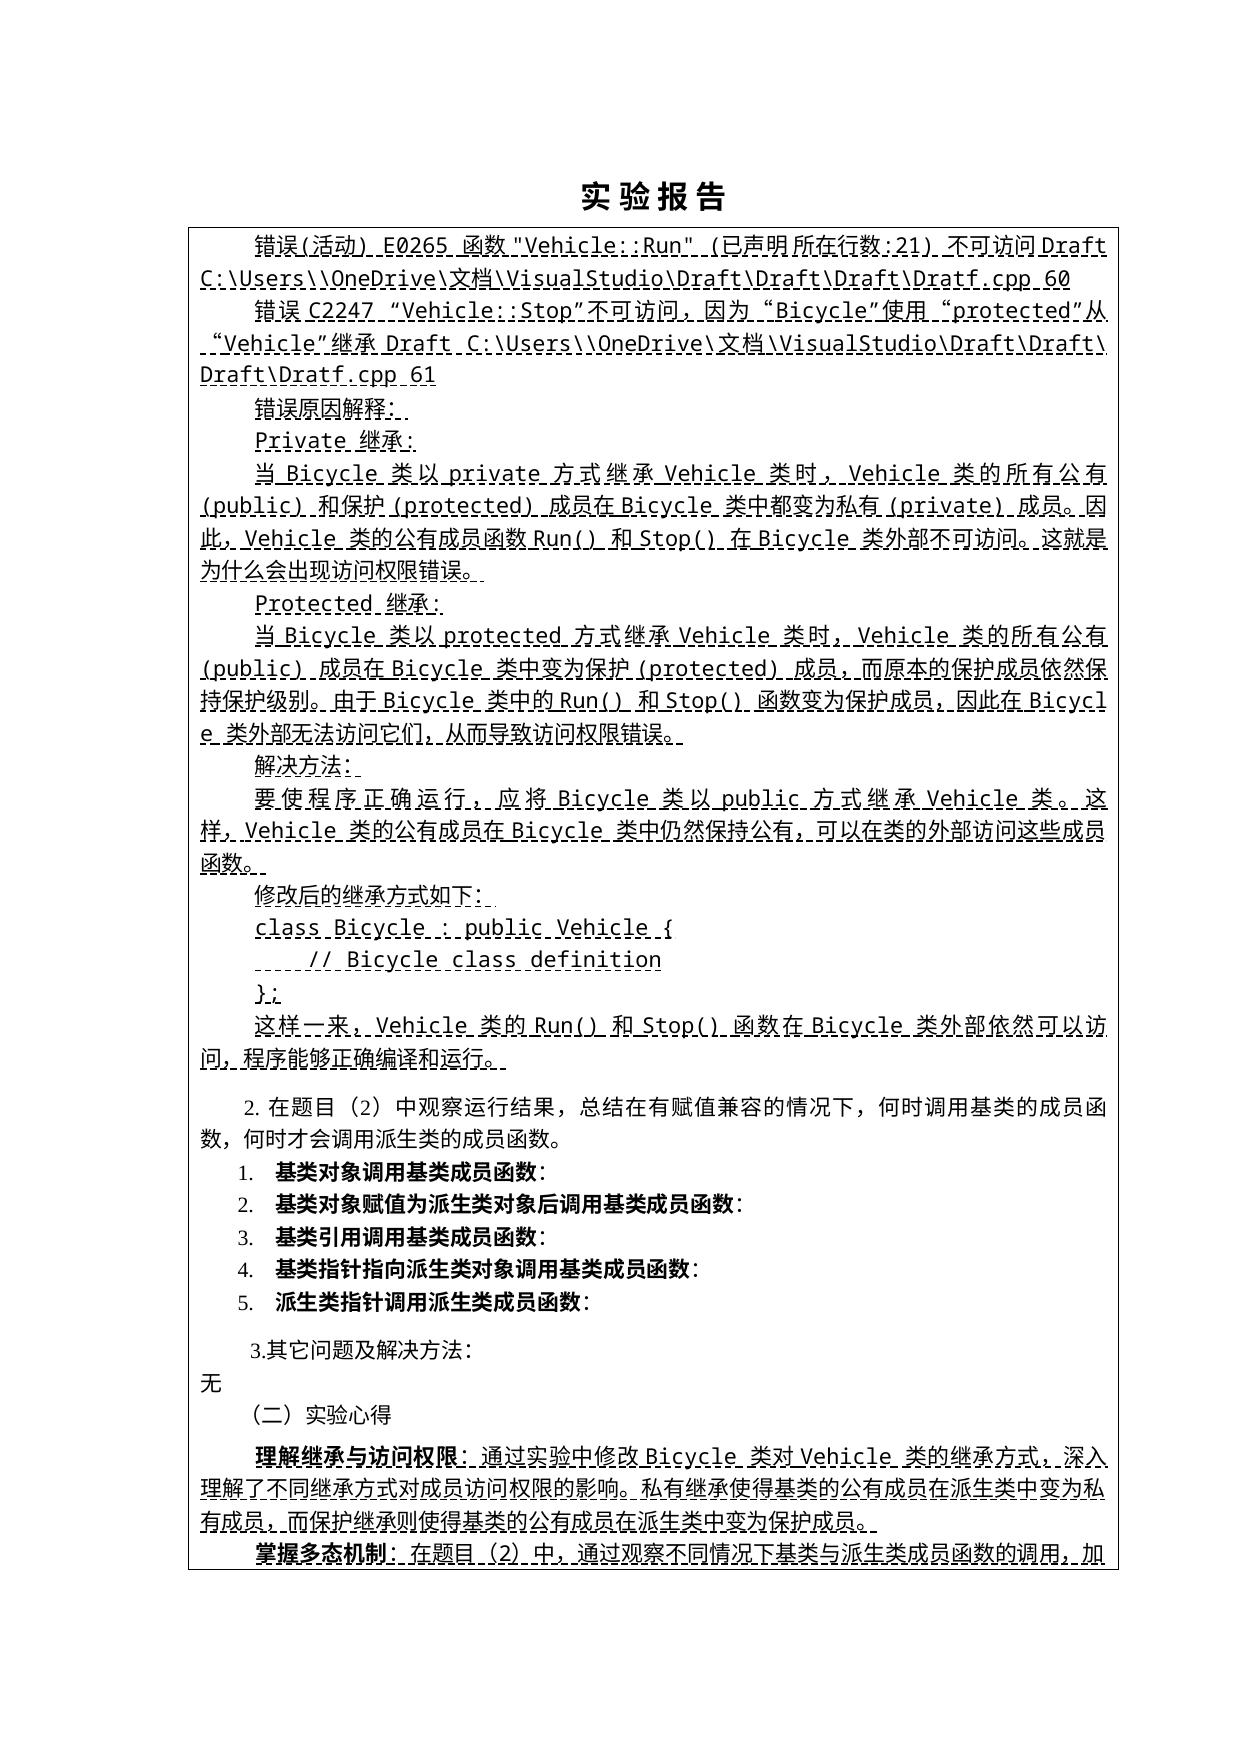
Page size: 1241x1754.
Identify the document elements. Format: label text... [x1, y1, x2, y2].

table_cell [189, 228, 1118, 1568]
table_header 实 验 报 告 [189, 162, 1119, 227]
